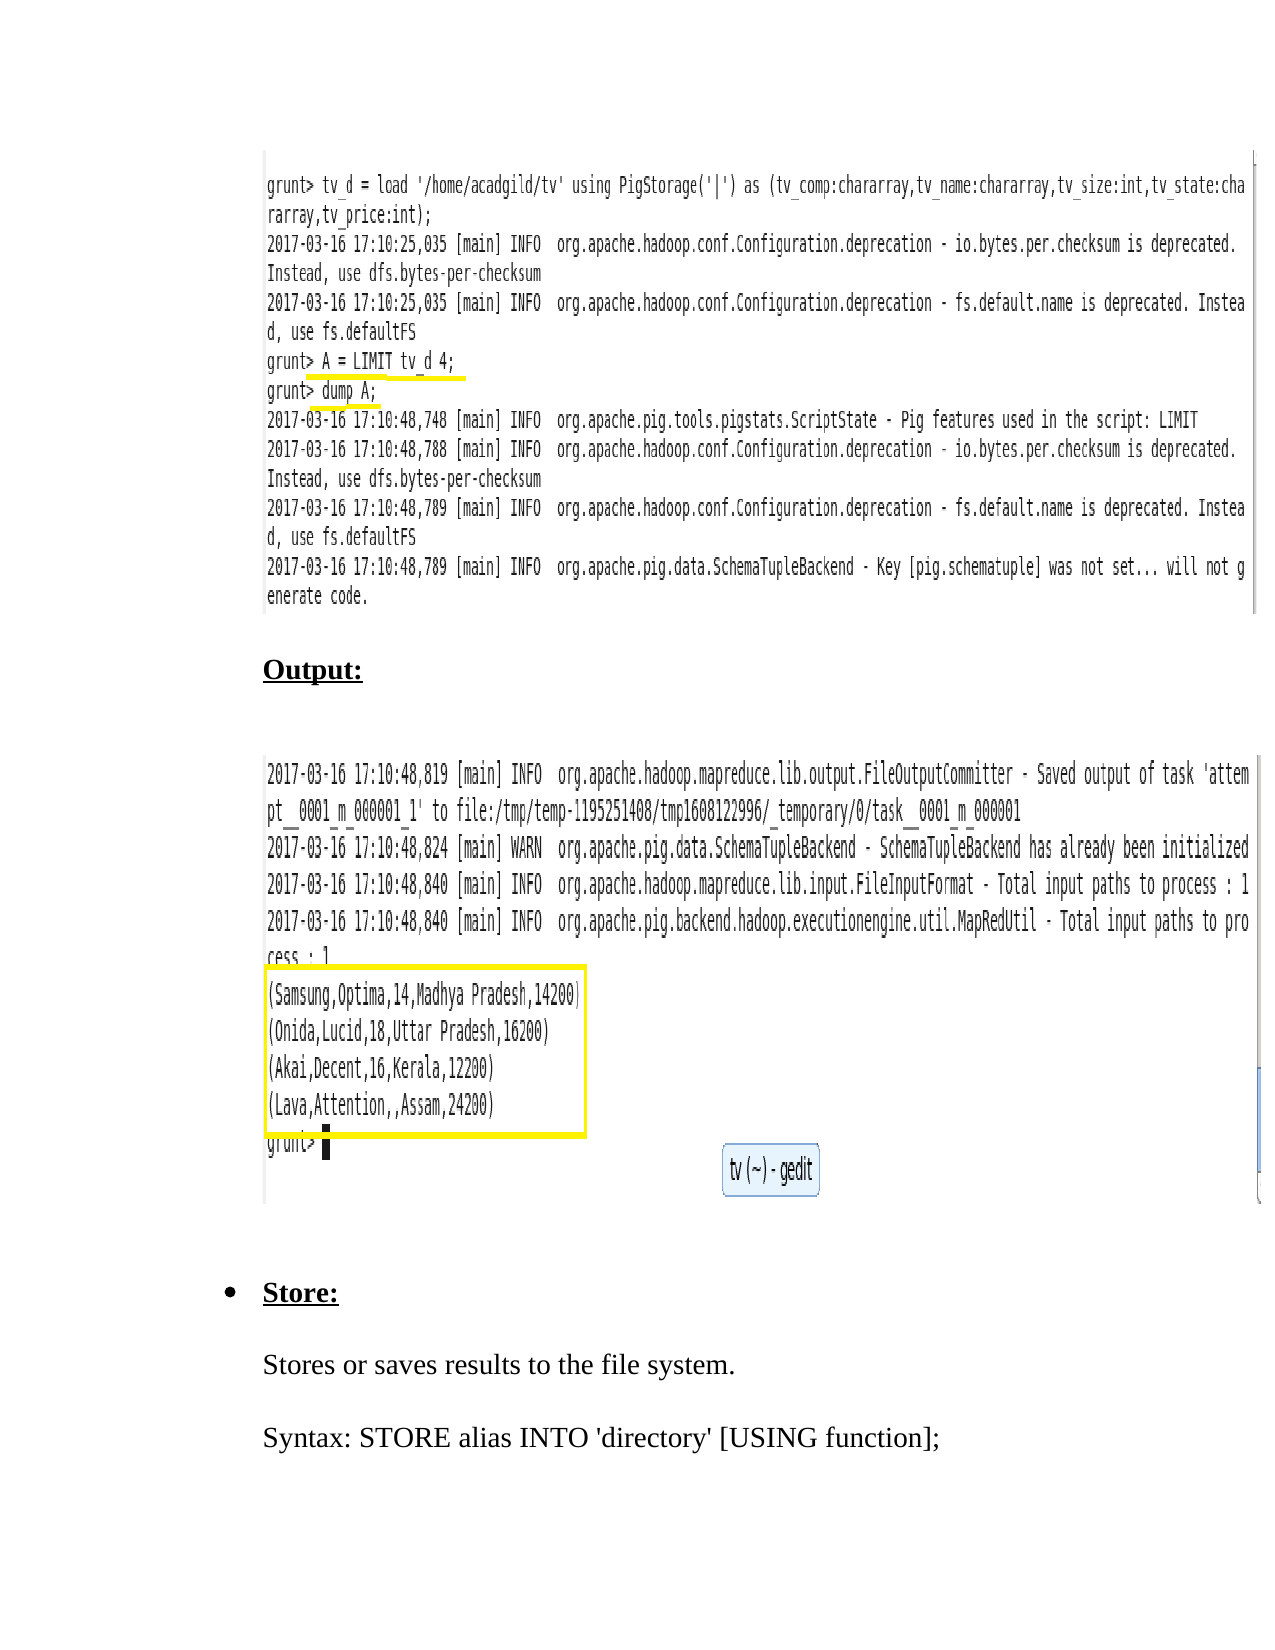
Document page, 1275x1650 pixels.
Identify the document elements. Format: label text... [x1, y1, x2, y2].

list Syntax: STORE alias INTO 'directory' [USING function]; [262, 1420, 1125, 1453]
list Store: [225, 1275, 1125, 1309]
picture [262, 150, 1257, 614]
picture [262, 755, 1261, 1204]
list Output: [262, 652, 1125, 686]
list Stores or saves results to the file system. [262, 1347, 1125, 1381]
